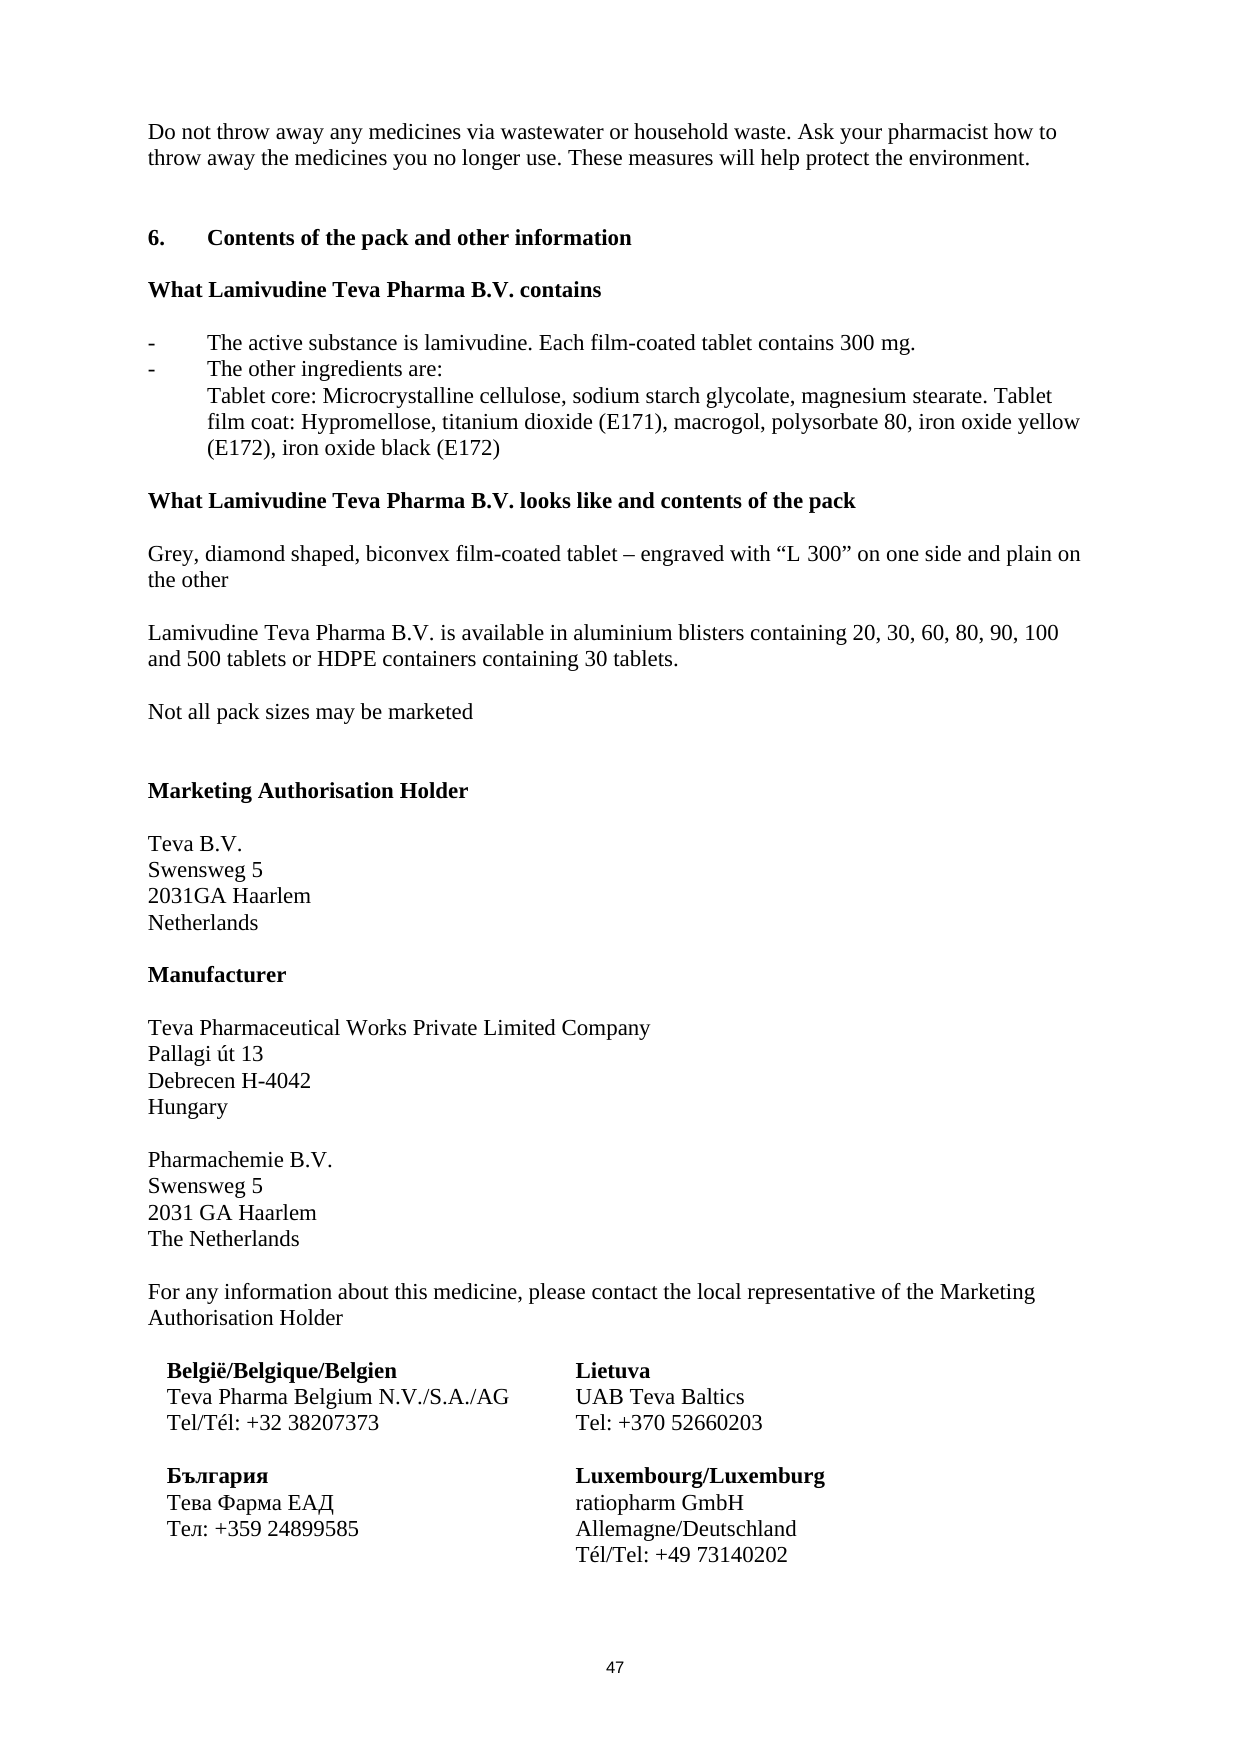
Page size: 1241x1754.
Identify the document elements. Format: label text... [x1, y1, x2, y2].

list Netherlands [148, 909, 1093, 935]
list For any information about this medicine, please contact the local representative of the Marketing Authorisation Holder [148, 1278, 1093, 1330]
text Pharmachemie B.V. [148, 1146, 1092, 1172]
list Swensweg 5 [148, 856, 1093, 882]
table_header Lietuva UAB Teva Baltics Tel: +370 52660203 [564, 1357, 992, 1462]
text 2031 GA Haarlem [148, 1199, 1092, 1225]
list The active substance is lamivudine. Each film-coated tablet contains 300 mg. [148, 329, 1093, 355]
table_cell Luxembourg/Luxemburg ratiopharm GmbH Allemagne/Deutschland Tél/Tel: +49 73140202 [564, 1462, 992, 1594]
list Lamivudine Teva Pharma B.V. is available in aluminium blisters containing 20, 30, 60, 80, 90, 100 and 500 tablets or HDPE containers containing 30 tablets. [148, 619, 1093, 672]
list 2031GA Haarlem [148, 882, 1093, 909]
list The other ingredients are: [148, 355, 1093, 382]
text The Netherlands [148, 1225, 1092, 1251]
text Debrecen H-4042 [148, 1067, 1092, 1093]
list What Lamivudine Teva Pharma B.V. looks like and contents of the pack [148, 487, 1093, 513]
text Grey, diamond shaped, biconvex film-coated tablet – engraved with “L 300” on one side and plain on the other [148, 540, 1092, 592]
list 6. Contents of the pack and other information [148, 223, 1093, 250]
text Teva Pharmaceutical Works Private Limited Company [148, 1014, 1092, 1041]
table_header België/Belgique/Belgien Teva Pharma Belgium N.V./S.A./AG Tel/Tél: +32 38207373 [155, 1357, 564, 1462]
list Not all pack sizes may be marketed [148, 698, 1093, 724]
text Tablet core: Microcrystalline cellulose, sodium starch glycolate, magnesium stearate. Tablet film coat: Hypromellose, titanium dioxide (E171), macrogol, polysorbate 80, iron oxide yellow (E172), iron oxide black (E172) [207, 382, 1093, 461]
list Manufacturer [148, 961, 1093, 988]
list What Lamivudine Teva Pharma B.V. contains [148, 276, 1093, 303]
list Do not throw away any medicines via wastewater or household waste. Ask your pharmacist how to throw away the medicines you no longer use. These measures will help protect the environment. [148, 118, 1093, 171]
list Teva B.V. [148, 830, 1093, 856]
text Swensweg 5 [148, 1172, 1092, 1199]
text Pallagi út 13 [148, 1041, 1092, 1067]
text Hungary [148, 1093, 1092, 1119]
list Marketing Authorisation Holder [148, 777, 1093, 803]
table_cell България Тева Фарма ЕАД Teл: +359 24899585 [155, 1462, 564, 1594]
